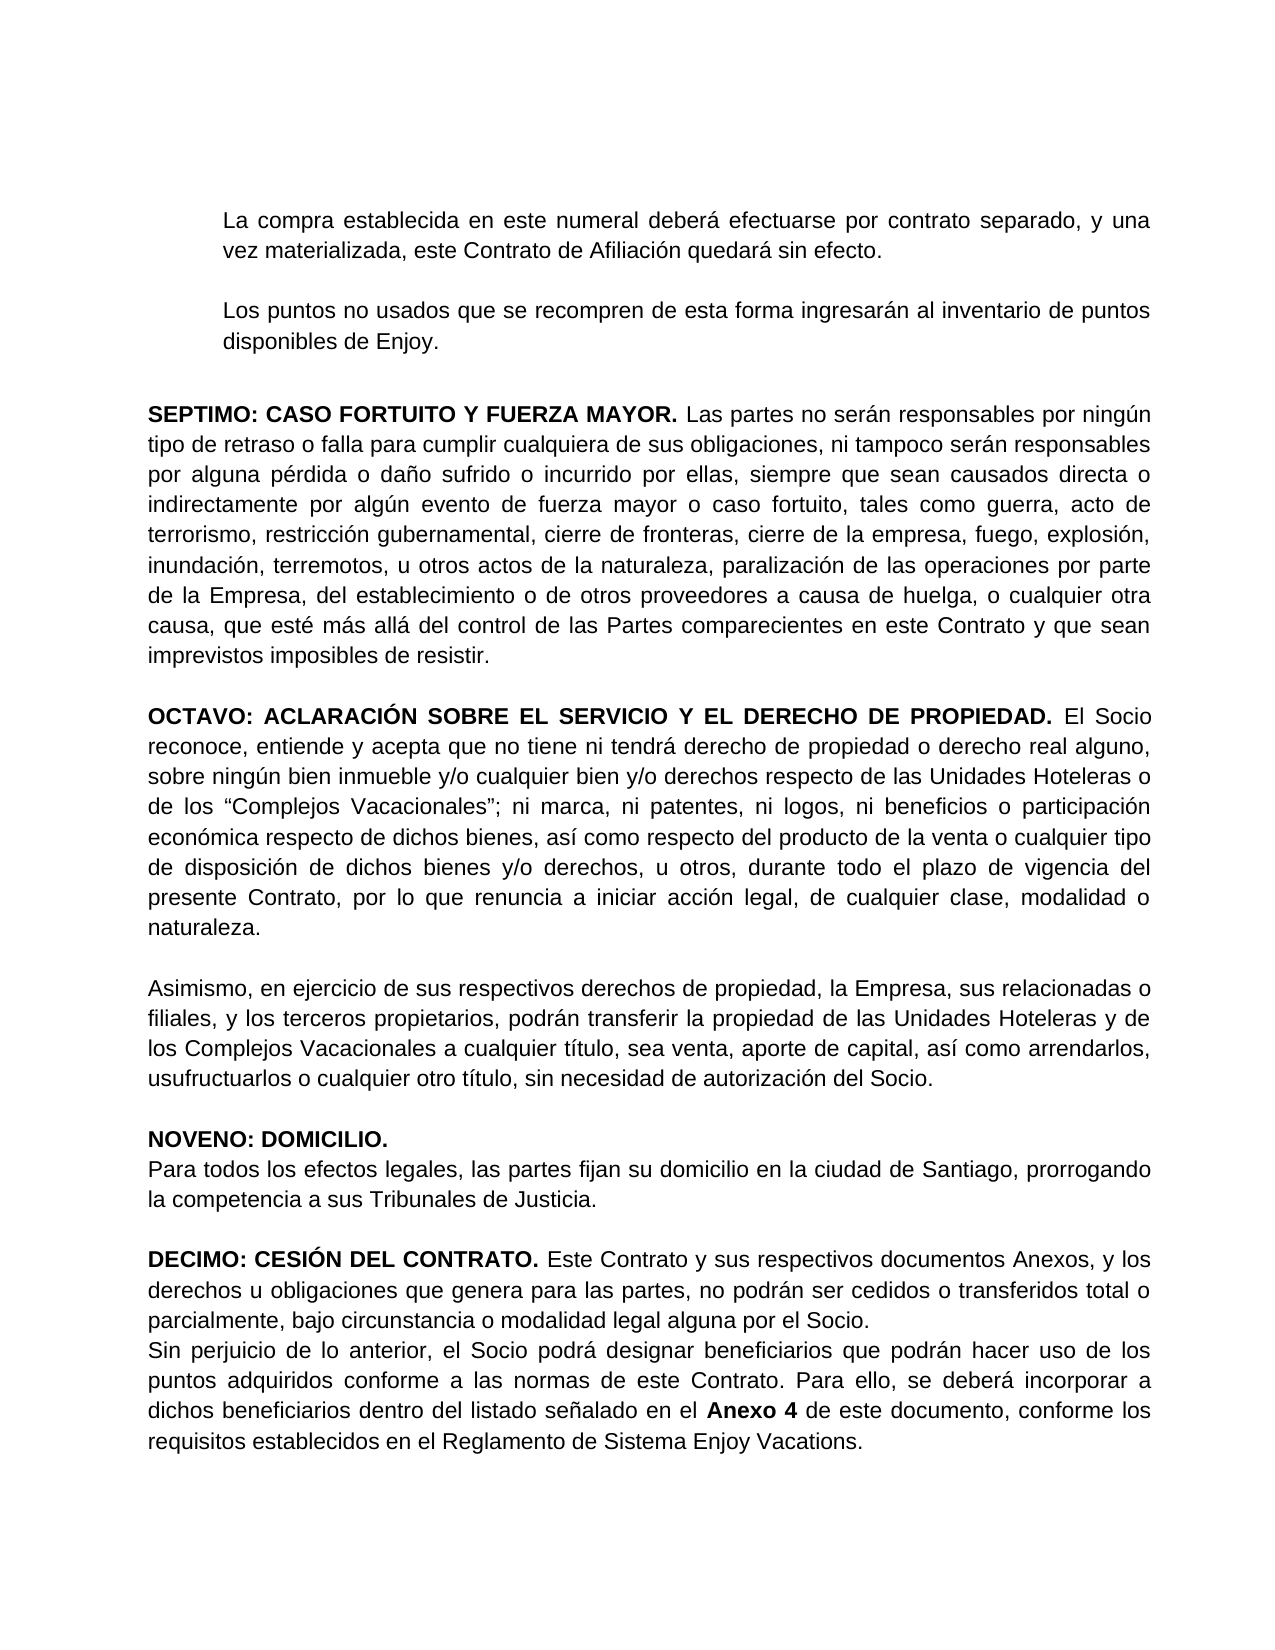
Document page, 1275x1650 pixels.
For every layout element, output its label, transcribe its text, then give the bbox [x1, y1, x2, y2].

text Asimismo, en ejercicio de sus respectivos derechos de propiedad, la Empresa, sus relacionadas o filiales, y los terceros propietarios, podrán transferir la propiedad de las Unidades Hoteleras y de los Complejos Vacacionales a cualquier título, sea venta, aporte de capital, así como arrendarlos, usufructuarlos o cualquier otro título, sin necesidad de autorización del Socio. [148, 974, 1152, 1091]
text NOVENO: DOMICILIO. [148, 1126, 1152, 1152]
text Para todos los efectos legales, las partes fijan su domicilio en la ciudad de Santiago, prorrogando la competencia a sus Tribunales de Justicia. [148, 1156, 1152, 1212]
text Sin perjuicio de lo anterior, el Socio podrá designar beneficiarios que podrán hacer uso de los puntos adquiridos conforme a las normas de este Contrato. Para ello, se deberá incorporar a dichos beneficiarios dentro del listado señalado en el Anexo 4 de este documento, conforme los requisitos establecidos en el Reglamento de Sistema Enjoy Vacations. [148, 1337, 1152, 1454]
text SEPTIMO: CASO FORTUITO Y FUERZA MAYOR. Las partes no serán responsables por ningún tipo de retraso o falla para cumplir cualquiera de sus obligaciones, ni tampoco serán responsables por alguna pérdida o daño sufrido o incurrido por ellas, siempre que sean causados directa o indirectamente por algún evento de fuerza mayor o caso fortuito, tales como guerra, acto de terrorismo, restricción gubernamental, cierre de fronteras, cierre de la empresa, fuego, explosión, inundación, terremotos, u otros actos de la naturaleza, paralización de las operaciones por parte de la Empresa, del establecimiento o de otros proveedores a causa de huelga, o cualquier otra causa, que esté más allá del control de las Partes comparecientes en este Contrato y que sean imprevistos imposibles de resistir. [148, 401, 1152, 668]
text Los puntos no usados que se recompren de esta forma ingresarán al inventario de puntos disponibles de Enjoy. [223, 297, 1152, 354]
text La compra establecida en este numeral deberá efectuarse por contrato separado, y una vez materializada, este Contrato de Afiliación quedará sin efecto. [223, 207, 1152, 263]
text OCTAVO: ACLARACIÓN SOBRE EL SERVICIO Y EL DERECHO DE PROPIEDAD. El Socio reconoce, entiende y acepta que no tiene ni tendrá derecho de propiedad o derecho real alguno, sobre ningún bien inmueble y/o cualquier bien y/o derechos respecto de las Unidades Hoteleras o de los “Complejos Vacacionales”; ni marca, ni patentes, ni logos, ni beneficios o participación económica respecto de dichos bienes, así como respecto del producto de la venta o cualquier tipo de disposición de dichos bienes y/o derechos, u otros, durante todo el plazo de vigencia del presente Contrato, por lo que renuncia a iniciar acción legal, de cualquier clase, modalidad o naturaleza. [148, 703, 1152, 940]
text DECIMO: CESIÓN DEL CONTRATO. Este Contrato y sus respectivos documentos Anexos, y los derechos u obligaciones que genera para las partes, no podrán ser cedidos o transferidos total o parcialmente, bajo circunstancia o modalidad legal alguna por el Socio. [148, 1246, 1152, 1333]
